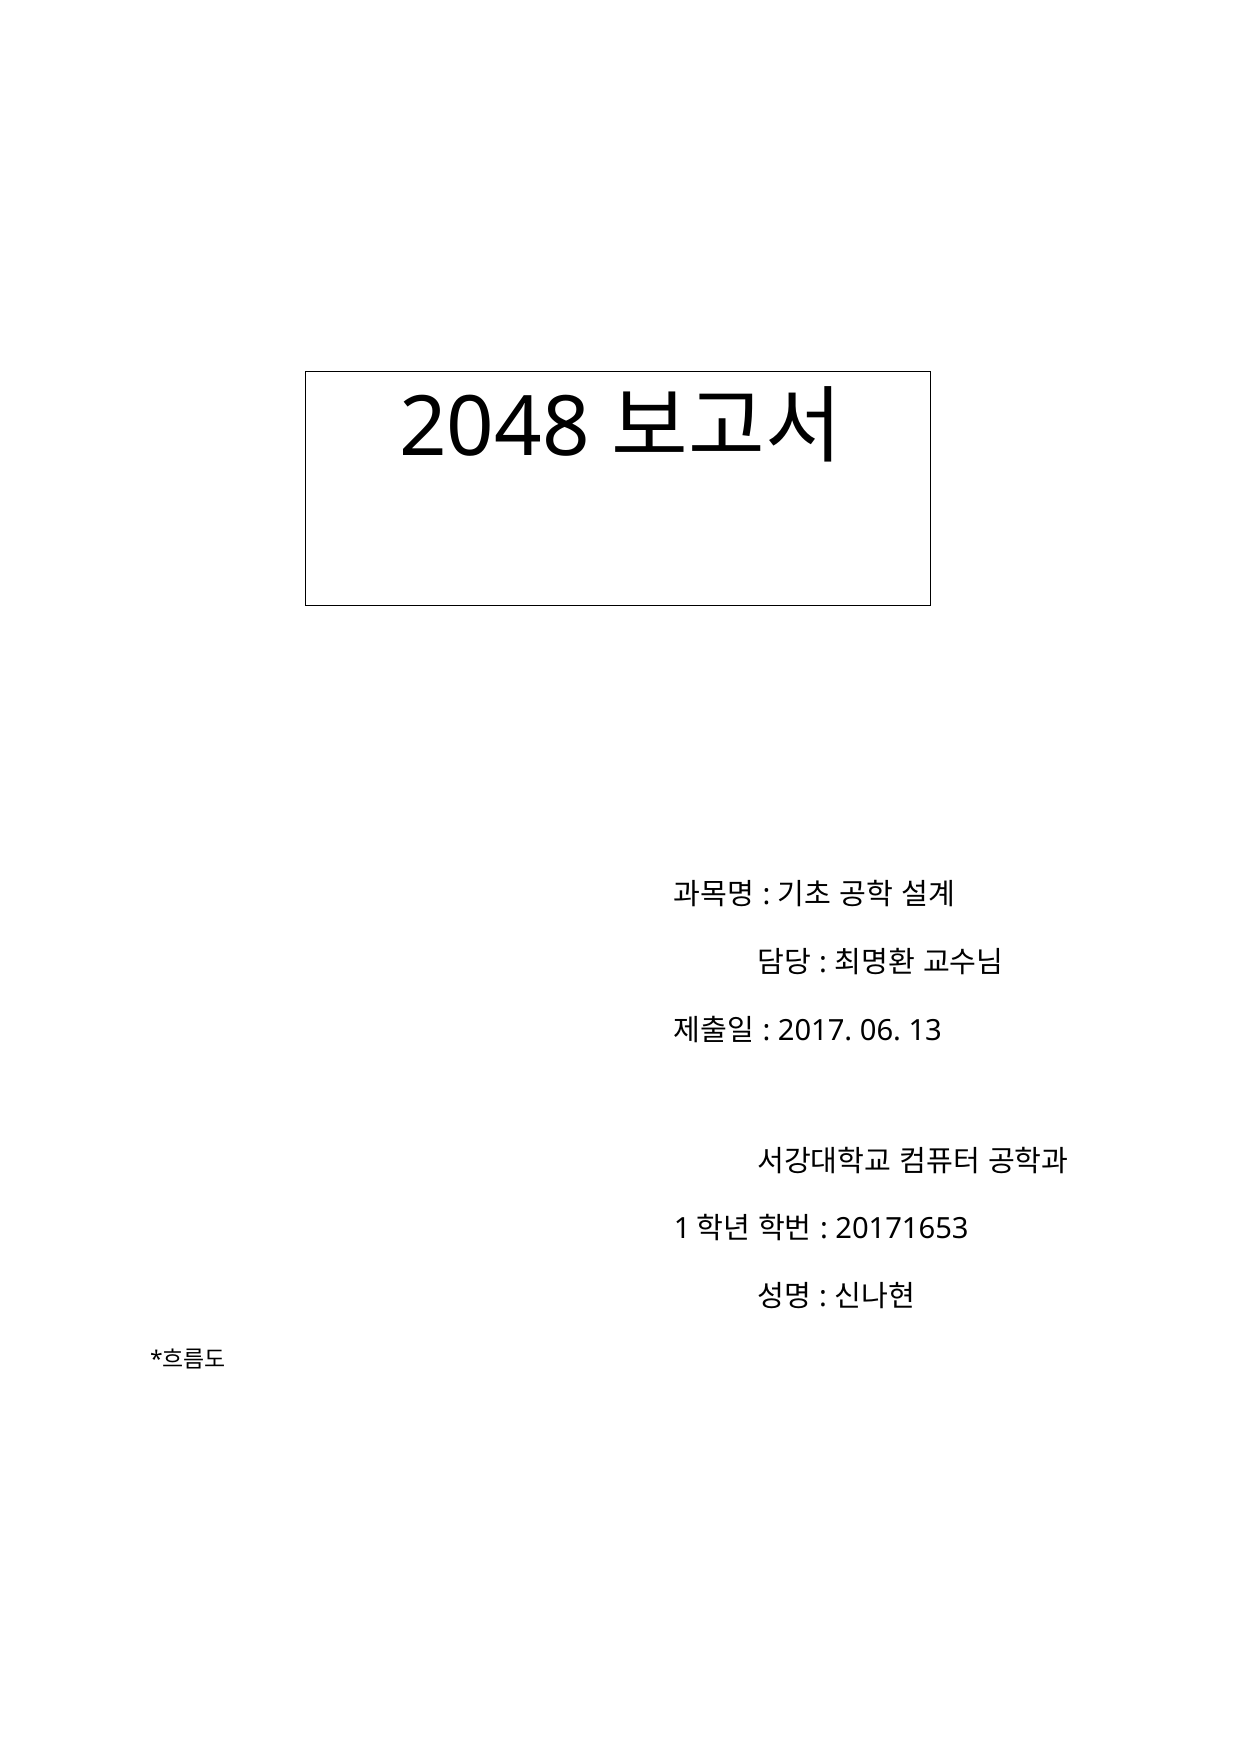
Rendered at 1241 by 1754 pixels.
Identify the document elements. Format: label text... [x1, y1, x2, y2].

text 2048 보고서 [150, 359, 1090, 480]
text 담당 : 최명환 교수님 [150, 938, 1090, 981]
text 과목명 : 기초 공학 설계 [150, 871, 1090, 913]
text 제출일 : 2017. 06. 13 [150, 1006, 1090, 1048]
text 서강대학교 컴퓨터 공학과 [150, 1137, 1090, 1180]
text 1학년 학번 : 20171653 [150, 1205, 1090, 1247]
text 성명 : 신나현 [150, 1273, 1090, 1315]
text *흐름도 [150, 1341, 1090, 1374]
